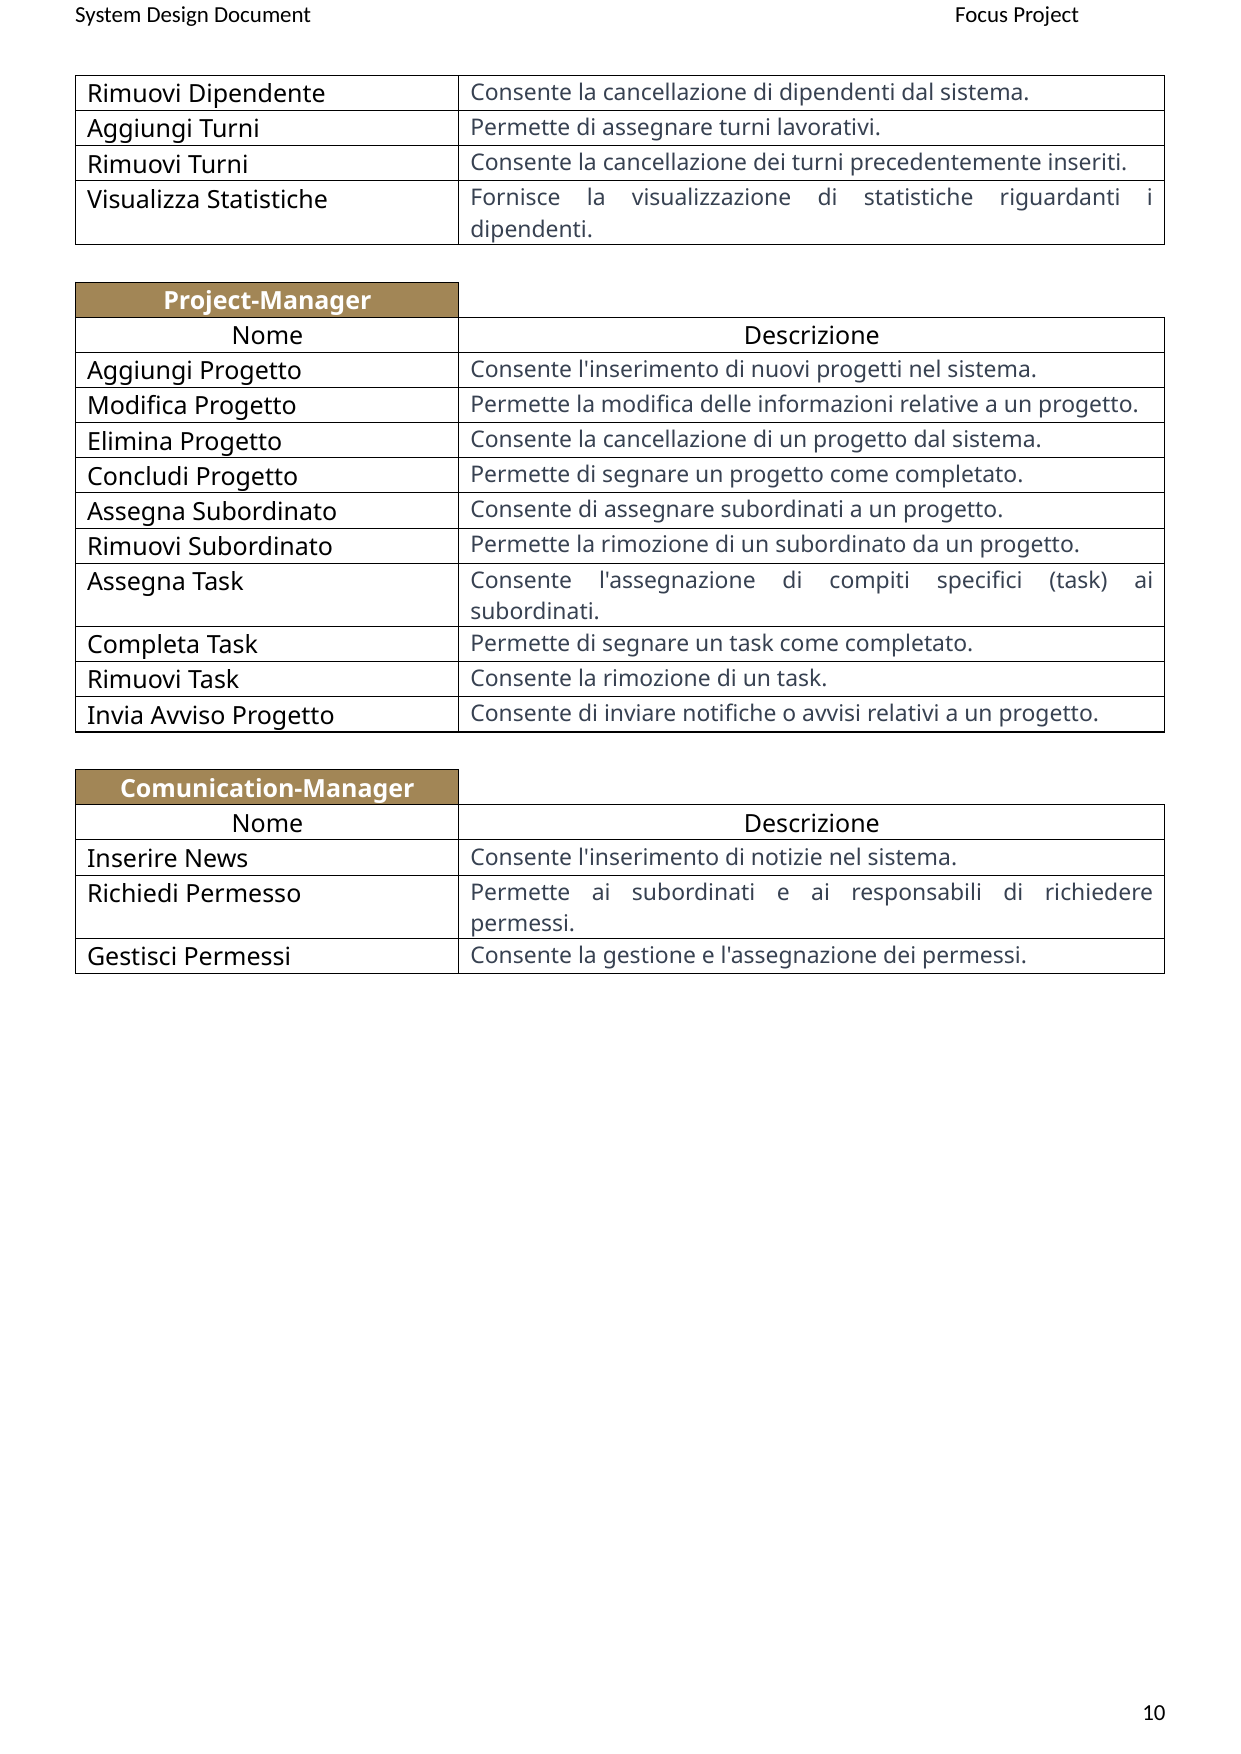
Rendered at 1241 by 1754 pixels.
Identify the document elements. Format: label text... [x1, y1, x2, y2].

table_cell Consente l'inserimento di nuovi progetti nel sistema. [459, 353, 1164, 387]
table_cell Assegna Subordinato [76, 493, 458, 527]
table_cell Elimina Progetto [76, 423, 458, 457]
table_cell Fornisce la visualizzazione di statistiche riguardanti i dipendenti. [459, 181, 1164, 244]
table_cell Inserire News [76, 840, 458, 874]
table_cell Nome [76, 318, 458, 352]
table_cell Rimuovi Task [76, 662, 458, 696]
table_cell Permette la rimozione di un subordinato da un progetto. [459, 529, 1164, 562]
table_cell Consente di assegnare subordinati a un progetto. [459, 493, 1164, 527]
table_cell Modifica Progetto [76, 388, 458, 422]
table_cell Rimuovi Subordinato [76, 529, 458, 562]
table_header Project-Manager [76, 283, 458, 317]
table_cell Gestisci Permessi [76, 939, 458, 973]
table_cell Assegna Task [76, 564, 458, 626]
table_cell Richiedi Permesso [76, 876, 458, 938]
table_cell Rimuovi Dipendente [76, 76, 458, 110]
table_cell Aggiungi Turni [76, 111, 458, 145]
table_cell Permette di assegnare turni lavorativi. [459, 111, 1164, 145]
table_cell Consente la rimozione di un task. [459, 662, 1164, 696]
table_cell Completa Task [76, 627, 458, 661]
table_cell Consente la cancellazione di dipendenti dal sistema. [459, 76, 1164, 110]
table_cell Invia Avviso Progetto [76, 697, 458, 731]
table_cell Descrizione [459, 318, 1164, 352]
table_cell Consente l'assegnazione di compiti specifici (task) ai subordinati. [459, 564, 1164, 626]
table_cell Permette di segnare un task come completato. [459, 627, 1164, 661]
table_cell Consente l'inserimento di notizie nel sistema. [459, 840, 1164, 874]
table_cell Concludi Progetto [76, 458, 458, 492]
table_cell Consente la cancellazione di un progetto dal sistema. [459, 423, 1164, 457]
table_cell Consente la gestione e l'assegnazione dei permessi. [459, 939, 1164, 973]
table_header Comunication-Manager [76, 770, 458, 804]
table_cell Consente la cancellazione dei turni precedentemente inseriti. [459, 146, 1164, 180]
table_cell Nome [76, 805, 458, 839]
table_cell Consente di inviare notifiche o avvisi relativi a un progetto. [459, 697, 1164, 731]
table_cell Aggiungi Progetto [76, 353, 458, 387]
table_cell Visualizza Statistiche [76, 181, 458, 244]
table_cell Permette ai subordinati e ai responsabili di richiedere permessi. [459, 876, 1164, 938]
table_cell Descrizione [459, 805, 1164, 839]
table_cell Permette la modifica delle informazioni relative a un progetto. [459, 388, 1164, 422]
table_cell Permette di segnare un progetto come completato. [459, 458, 1164, 492]
table_cell Rimuovi Turni [76, 146, 458, 180]
